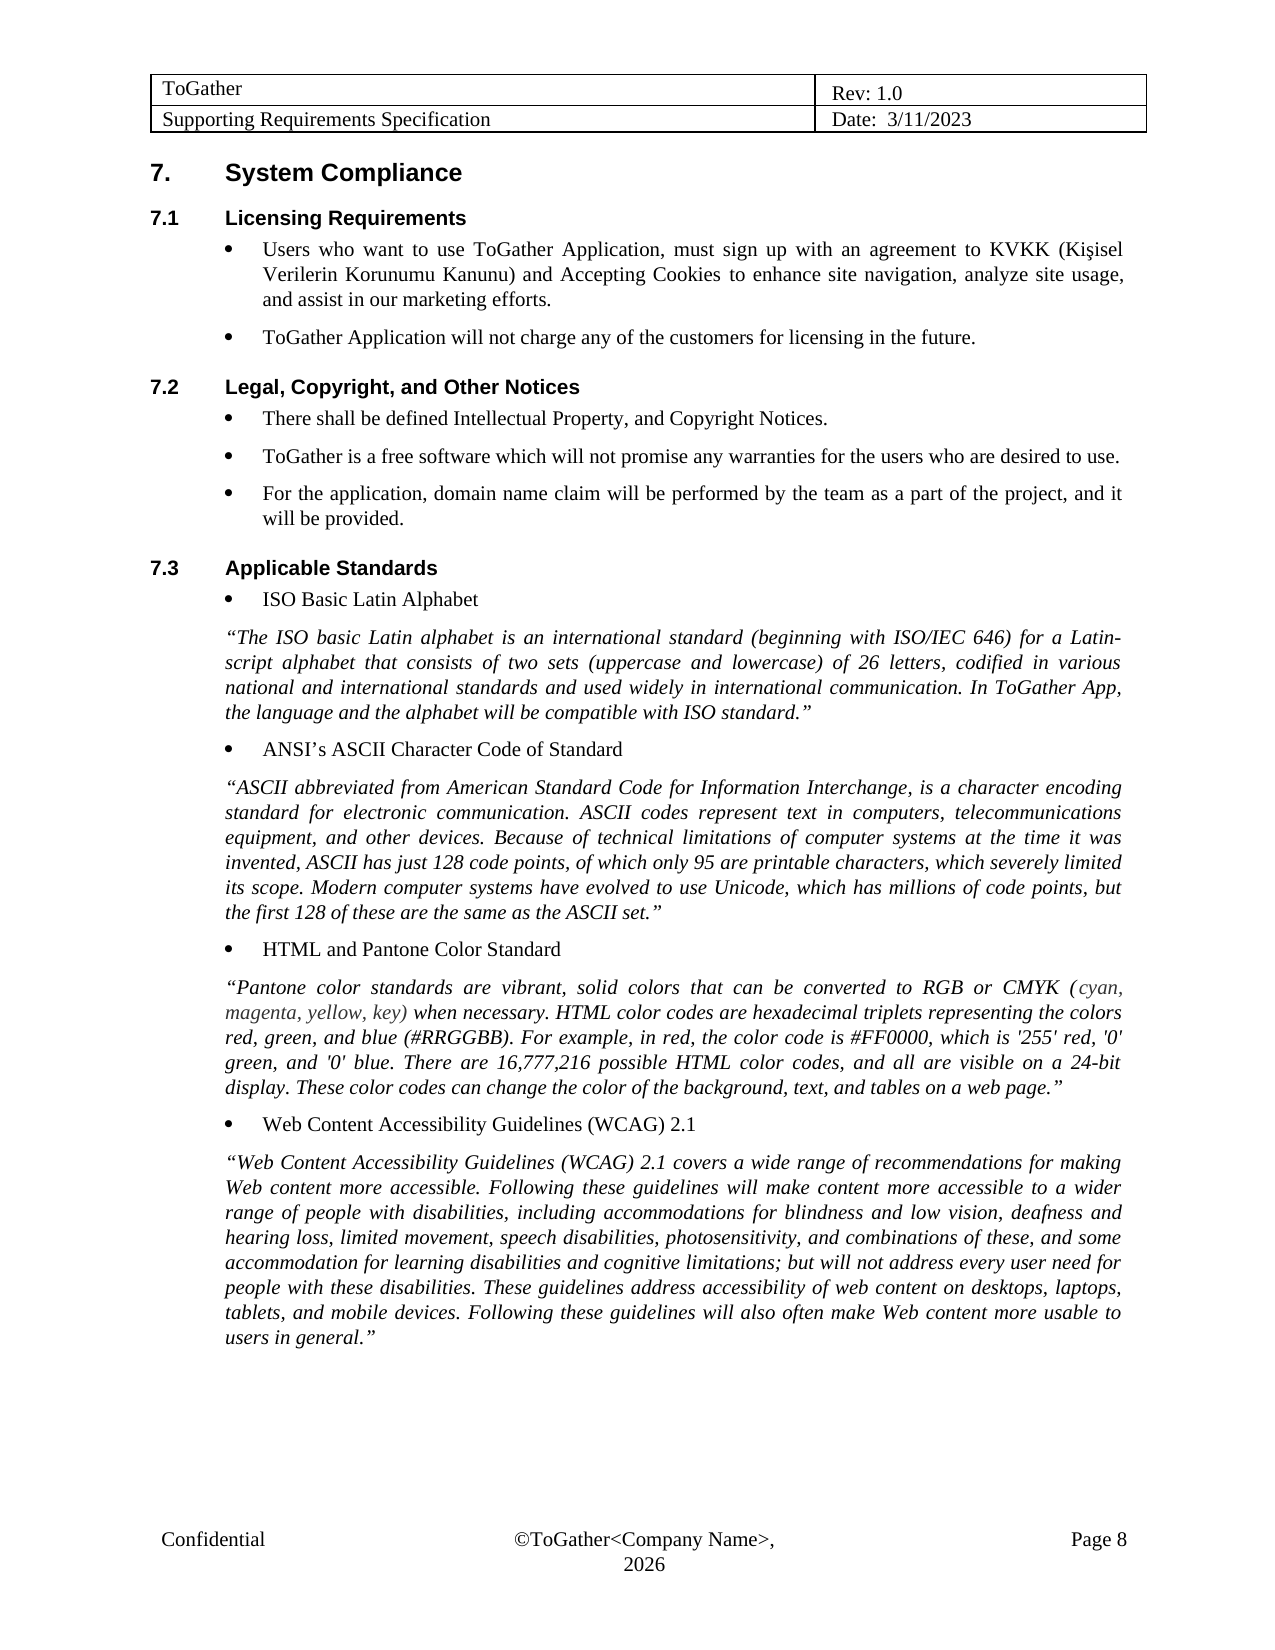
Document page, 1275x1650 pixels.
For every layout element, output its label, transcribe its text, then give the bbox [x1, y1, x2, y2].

list Users who want to use ToGather Application, must sign up with an agreement to KVKK (Kişisel Verilerin Korunumu Kanunu) and Accepting Cookies to enhance site navigation, analyze site usage, and assist in our marketing efforts. [225, 236, 1125, 311]
text “Web Content Accessibility Guidelines (WCAG) 2.1 covers a wide range of recommendations for making Web content more accessible. Following these guidelines will make content more accessible to a wider range of people with disabilities, including accommodations for blindness and low vision, deafness and hearing loss, limited movement, speech disabilities, photosensitivity, and combinations of these, and some accommodation for learning disabilities and cognitive limitations; but will not address every user need for people with these disabilities. These guidelines address accessibility of web content on desktops, laptops, tablets, and mobile devices. Following these guidelines will also often make Web content more usable to users in general.” [225, 1149, 1125, 1349]
text “Pantone color standards are vibrant, solid colors that can be converted to RGB or CMYK (cyan, magenta, yellow, key) when necessary. HTML color codes are hexadecimal triplets representing the colors red, green, and blue (#RRGGBB). For example, in red, the color code is #FF0000, which is '255' red, '0' green, and '0' blue. There are 16,777,216 possible HTML color codes, and all are visible on a 24-bit display. These color codes can change the color of the background, text, and tables on a web page.” [225, 974, 1125, 1099]
list Web Content Accessibility Guidelines (WCAG) 2.1 [225, 1111, 1125, 1136]
list For the application, domain name claim will be performed by the team as a part of the project, and it will be provided. [225, 480, 1125, 530]
subtitle Applicable Standards [150, 555, 1125, 580]
list There shall be defined Intellectual Property, and Copyright Notices. [225, 405, 1125, 430]
subtitle Licensing Requirements [150, 205, 1125, 230]
text “The ISO basic Latin alphabet is an international standard (beginning with ISO/IEC 646) for a Latin-script alphabet that consists of two sets (uppercase and lowercase) of 26 letters, codified in various national and international standards and used widely in international communication. In ToGather App, the language and the alphabet will be compatible with ISO standard.” [225, 624, 1125, 724]
subtitle Legal, Copyright, and Other Notices [150, 374, 1125, 399]
list ISO Basic Latin Alphabet [225, 586, 1125, 611]
list ToGather is a free software which will not promise any warranties for the users who are desired to use. [225, 443, 1125, 468]
subtitle System Compliance [150, 158, 1125, 186]
list ANSI’s ASCII Character Code of Standard [225, 736, 1125, 761]
text “ASCII abbreviated from American Standard Code for Information Interchange, is a character encoding standard for electronic communication. ASCII codes represent text in computers, telecommunications equipment, and other devices. Because of technical limitations of computer systems at the time it was invented, ASCII has just 128 code points, of which only 95 are printable characters, which severely limited its scope. Modern computer systems have evolved to use Unicode, which has millions of code points, but the first 128 of these are the same as the ASCII set.” [225, 774, 1125, 924]
list ToGather Application will not charge any of the customers for licensing in the future. [225, 324, 1125, 349]
list HTML and Pantone Color Standard [225, 936, 1125, 961]
